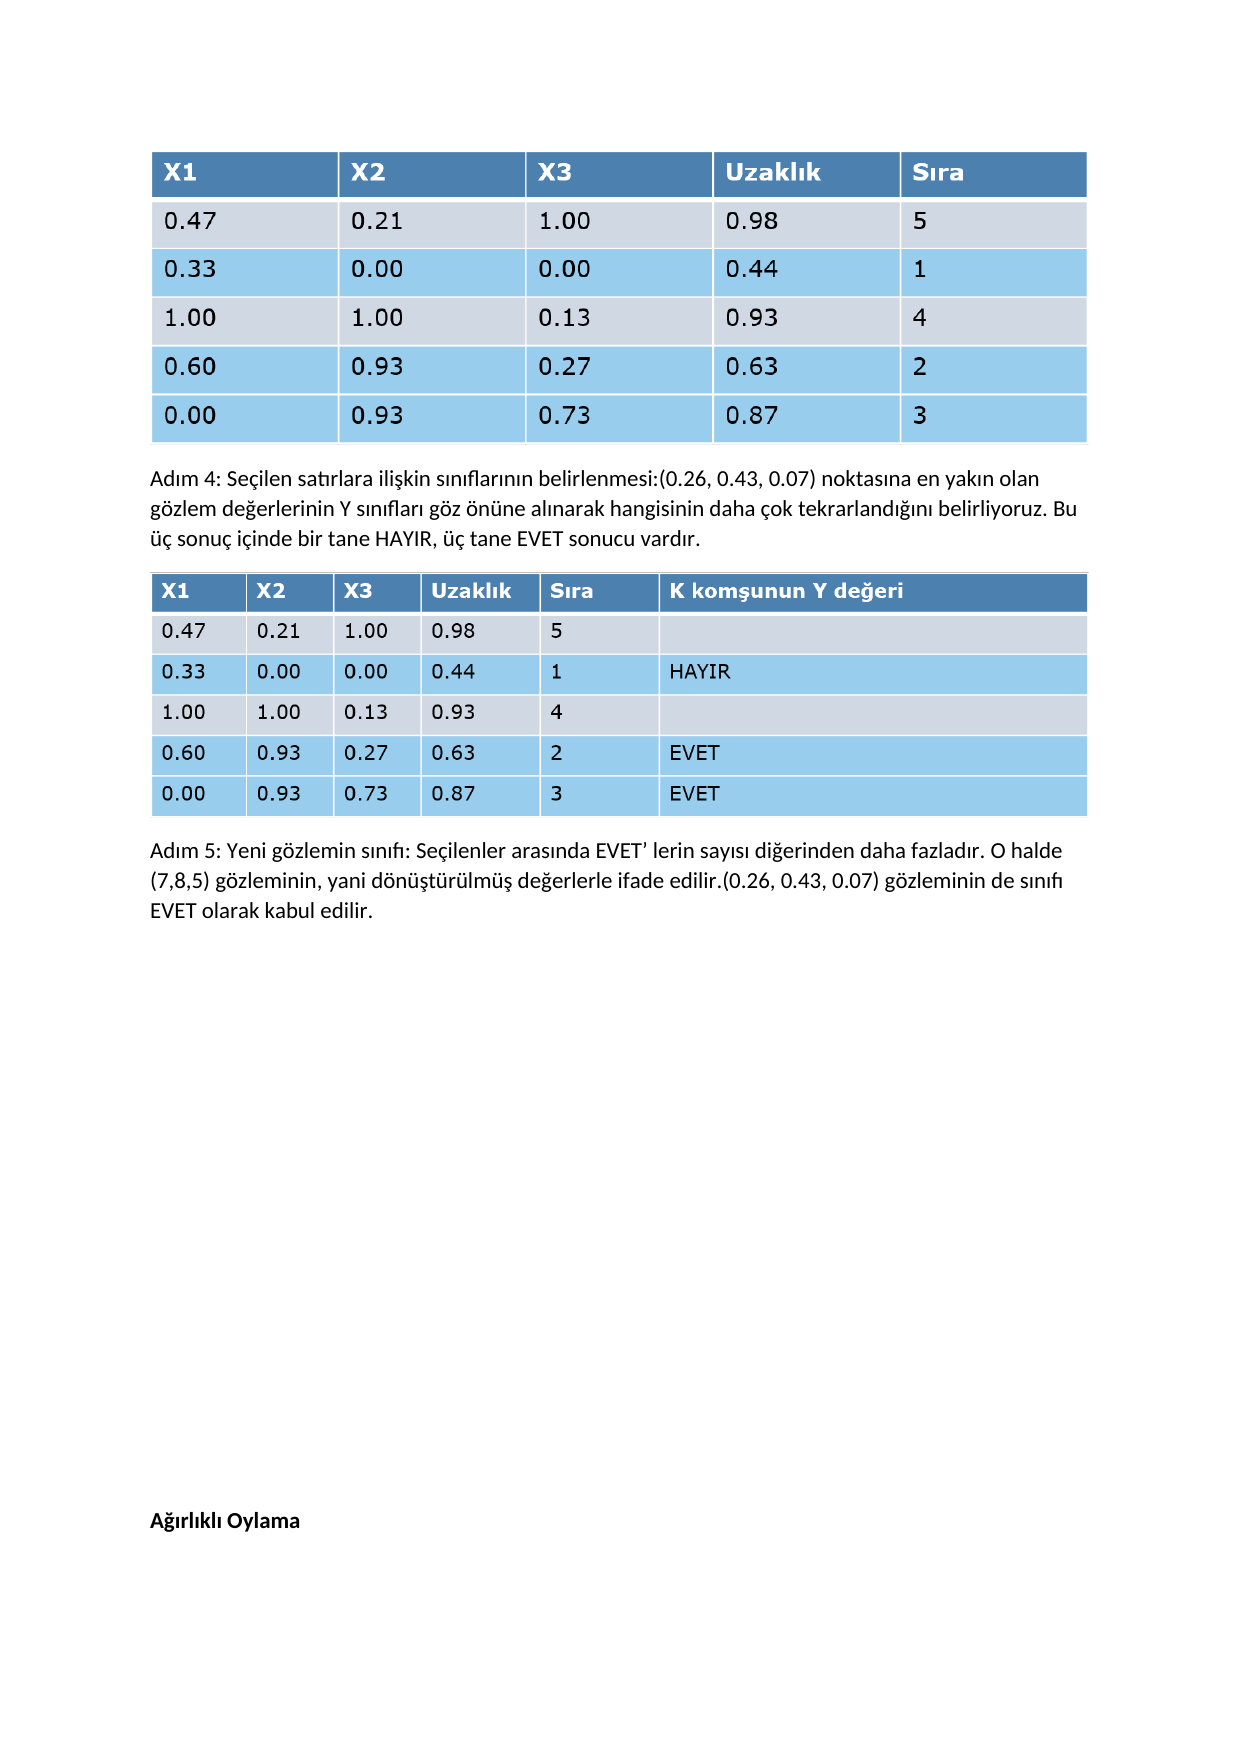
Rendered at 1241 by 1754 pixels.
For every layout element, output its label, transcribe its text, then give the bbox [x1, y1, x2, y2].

text Adım 5: Yeni gözlemin sınıfı: Seçilenler arasında EVET’ lerin sayısı diğerinden daha fazladır. O halde (7,8,5) gözleminin, yani dönüştürülmüş değerlerle ifade edilir.(0.26, 0.43, 0.07) gözleminin de sınıfı EVET olarak kabul edilir. [150, 836, 1090, 925]
picture [150, 150, 1091, 445]
picture [150, 571, 1091, 818]
text Adım 4: Seçilen satırlara ilişkin sınıflarının belirlenmesi:(0.26, 0.43, 0.07) noktasına en yakın olan gözlem değerlerinin Y sınıfları göz önüne alınarak hangisinin daha çok tekrarlandığını belirliyoruz. Bu üç sonuç içinde bir tane HAYIR, üç tane EVET sonucu vardır. [150, 464, 1090, 552]
text Ağırlıklı Oylama [150, 1506, 1090, 1534]
